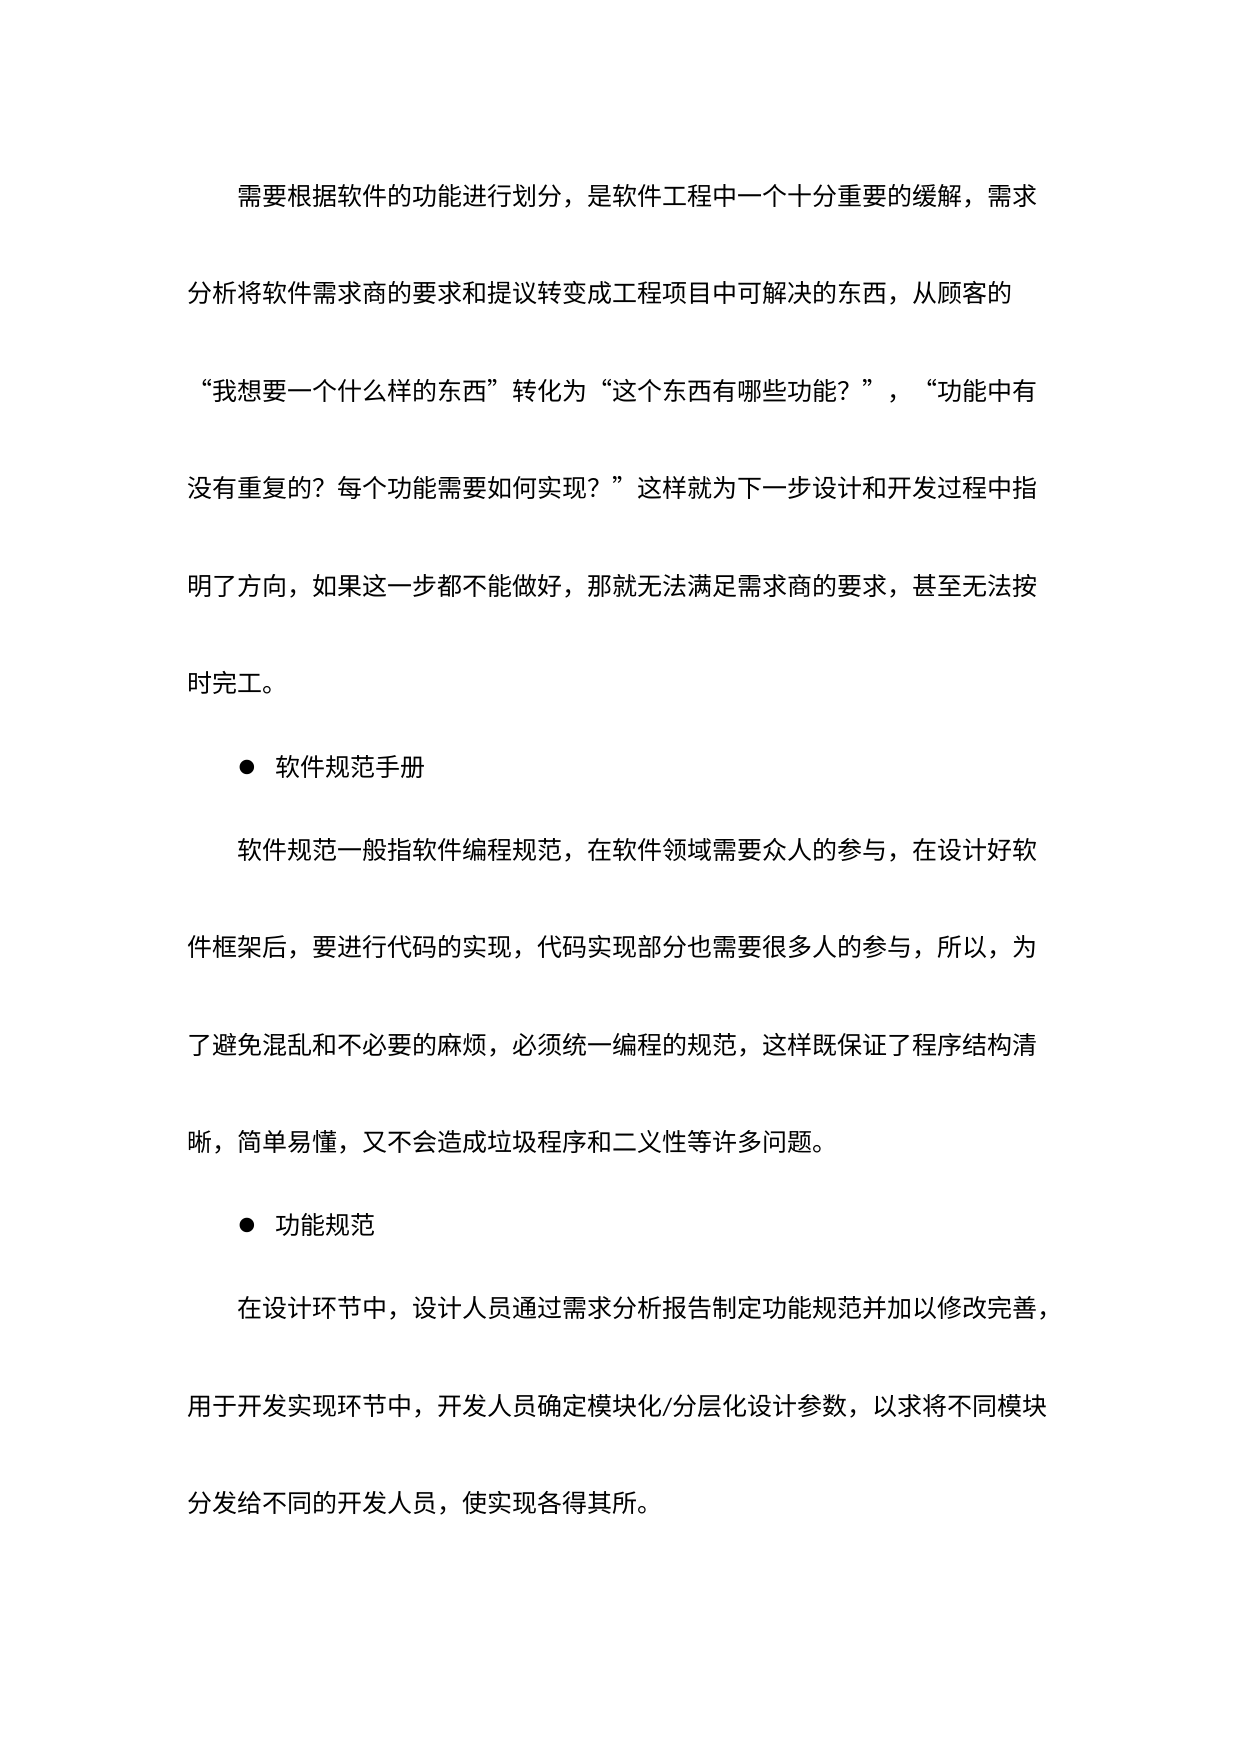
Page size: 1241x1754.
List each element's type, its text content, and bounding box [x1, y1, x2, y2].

text 在设计环节中，设计人员通过需求分析报告制定功能规范并加以修改完善，用于开发实现环节中，开发人员确定模块化/分层化设计参数，以求将不同模块分发给不同的开发人员，使实现各得其所。 [187, 1274, 1053, 1534]
text 软件规范一般指软件编程规范，在软件领域需要众人的参与，在设计好软件框架后，要进行代码的实现，代码实现部分也需要很多人的参与，所以，为了避免混乱和不必要的麻烦，必须统一编程的规范，这样既保证了程序结构清晰，简单易懂，又不会造成垃圾程序和二义性等许多问题。 [187, 816, 1053, 1173]
text 需要根据软件的功能进行划分，是软件工程中一个十分重要的缓解，需求分析将软件需求商的要求和提议转变成工程项目中可解决的东西，从顾客的“我想要一个什么样的东西”转化为“这个东西有哪些功能？”，“功能中有没有重复的？每个功能需要如何实现？”这样就为下一步设计和开发过程中指明了方向，如果这一步都不能做好，那就无法满足需求商的要求，甚至无法按时完工。 [187, 162, 1053, 714]
list 软件规范手册 [187, 733, 1053, 798]
list 功能规范 [187, 1191, 1053, 1256]
